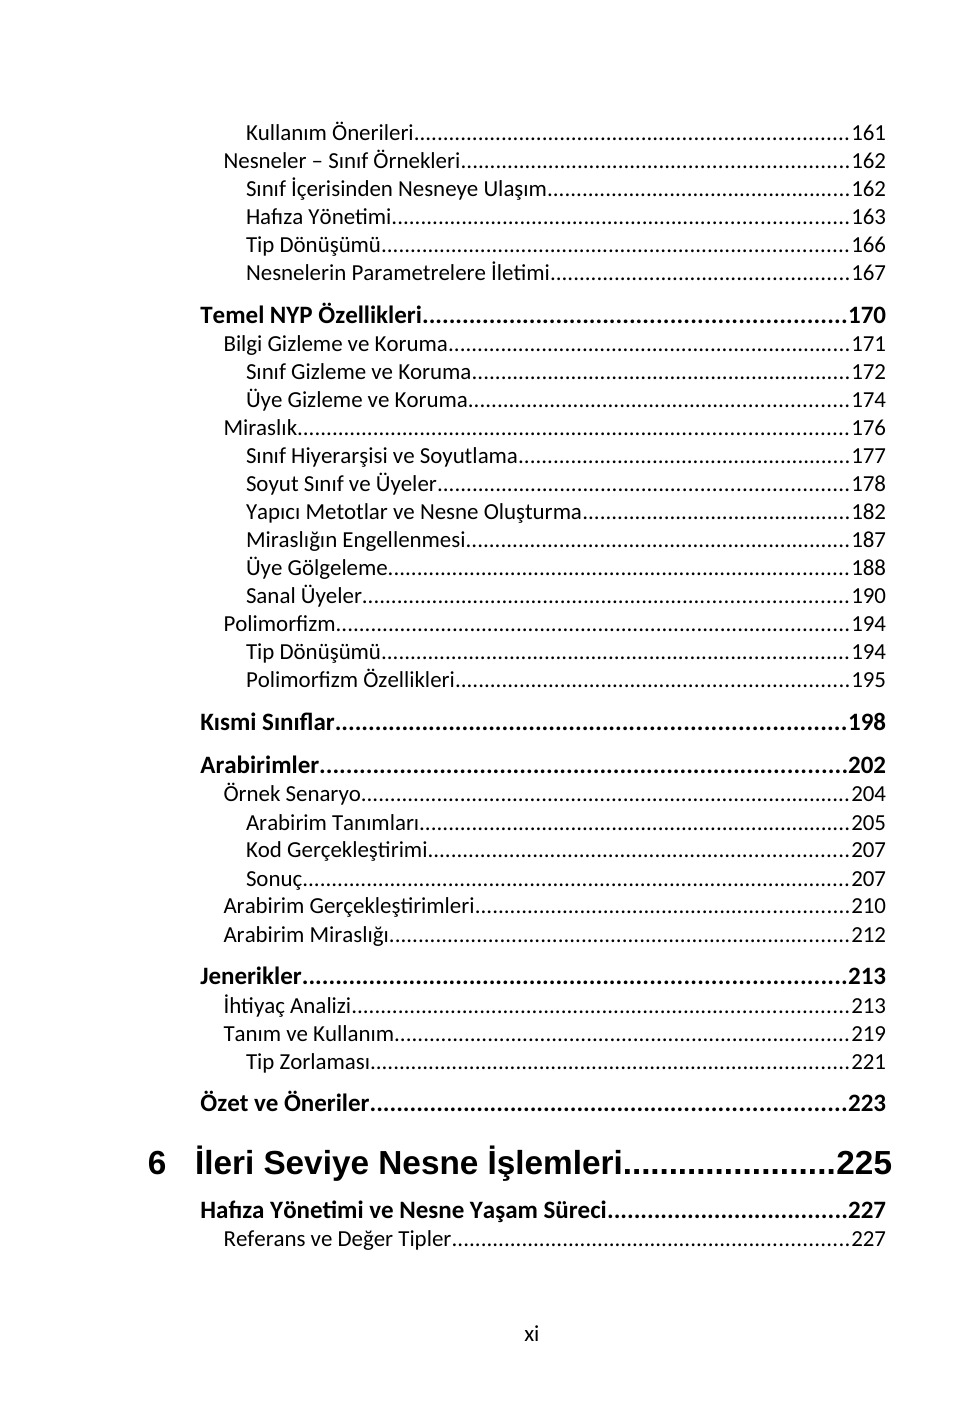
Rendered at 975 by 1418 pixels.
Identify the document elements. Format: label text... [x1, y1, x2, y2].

text Referans ve Değer Tipler 227 [223, 1224, 886, 1252]
text İhtiyaç Analizi 213 [223, 991, 886, 1019]
text Bilgi Gizleme ve Koruma 171 [223, 329, 886, 357]
text Soyut Sınıf ve Üyeler 178 [246, 469, 886, 497]
text Sınıf Hiyerarşisi ve Soyutlama 177 [246, 441, 886, 469]
text Arabirim Tanımları 205 [246, 808, 886, 836]
text Tanım ve Kullanım 219 [223, 1019, 886, 1047]
text Üye Gölgeleme 188 [246, 553, 886, 581]
text Örnek Senaryo 204 [223, 779, 886, 808]
text Sonuç 207 [246, 864, 886, 892]
text Polimorfizm Özellikleri 195 [246, 666, 886, 693]
text Kullanım Önerileri 161 [246, 118, 886, 146]
text Temel NYP Özellikleri 170 [200, 299, 886, 329]
text Sanal Üyeler 190 [246, 581, 886, 609]
text Arabirim Gerçekleştirimleri 210 [223, 892, 886, 920]
text 6 İleri Seviye Nesne İşlemleri 225 [148, 1143, 886, 1181]
text Miraslık 176 [223, 413, 886, 441]
text Tip Dönüşümü 166 [246, 230, 886, 258]
text Sınıf Gizleme ve Koruma 172 [246, 357, 886, 385]
text Tip Zorlaması 221 [246, 1047, 886, 1075]
text Tip Dönüşümü 194 [246, 637, 886, 666]
text Kısmi Sınıflar 198 [200, 706, 886, 737]
text Hafıza Yönetimi ve Nesne Yaşam Süreci 227 [200, 1194, 886, 1224]
text Arabirim Miraslığı 212 [223, 920, 886, 948]
text Jenerikler 213 [200, 960, 886, 991]
text Sınıf İçerisinden Nesneye Ulaşım 162 [246, 174, 886, 202]
text Yapıcı Metotlar ve Nesne Oluşturma 182 [246, 497, 886, 525]
text Arabirimler 202 [200, 749, 886, 779]
text Kod Gerçekleştirimi 207 [246, 836, 886, 864]
text Üye Gizleme ve Koruma 174 [246, 385, 886, 413]
text Miraslığın Engellenmesi 187 [246, 525, 886, 553]
text Nesneler – Sınıf Örnekleri 162 [223, 146, 886, 174]
text Polimorfizm 194 [223, 609, 886, 637]
text Nesnelerin Parametrelere İletimi 167 [246, 258, 886, 286]
text Hafıza Yönetimi 163 [246, 202, 886, 230]
text Özet ve Öneriler 223 [200, 1087, 886, 1118]
